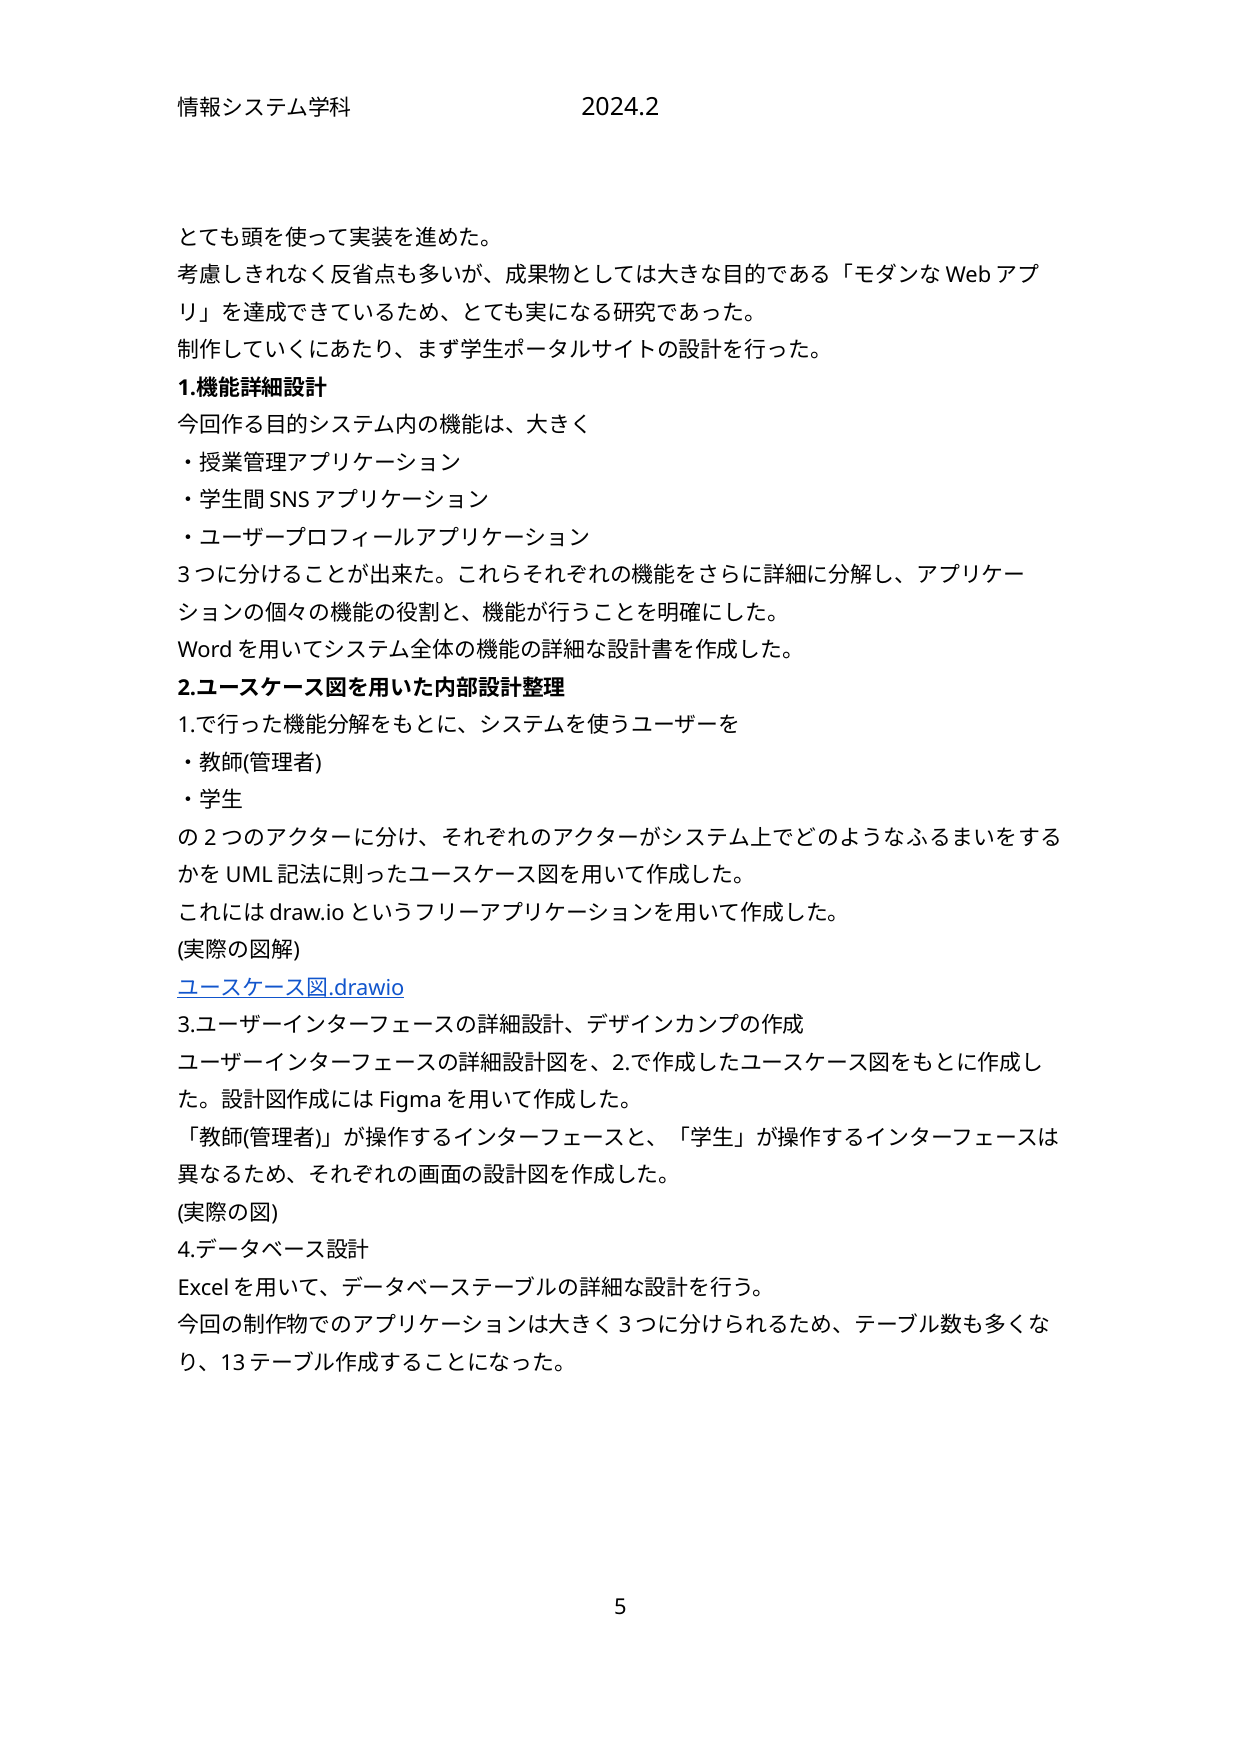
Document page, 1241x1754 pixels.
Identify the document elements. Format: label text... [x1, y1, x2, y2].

text の2つのアクターに分け、それぞれのアクターがシステム上でどのようなふるまいをするかをUML記法に則ったユースケース図を用いて作成した。 [177, 817, 1063, 892]
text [177, 217, 1063, 254]
text Excelを用いて、データベーステーブルの詳細な設計を行う。 [177, 1267, 1063, 1304]
text 考慮しきれなく反省点も多いが、成果物としては大きな目的である「モダンなWebアプリ」を達成できているため、とても実になる研究であった。 [177, 254, 1063, 329]
text 1.で行った機能分解をもとに、システムを使うユーザーを [177, 704, 1063, 742]
text ・ユーザープロフィールアプリケーション [177, 517, 1063, 554]
text ・学生 [177, 779, 1063, 817]
text (実際の図解) [177, 929, 1063, 967]
text 2.ユースケース図を用いた内部設計整理 [177, 667, 1063, 704]
text 4.データベース設計 [177, 1229, 1063, 1267]
text 「教師(管理者)」が操作するインターフェースと、「学生」が操作するインターフェースは異なるため、それぞれの画面の設計図を作成した。 [177, 1117, 1063, 1192]
text ・学生間SNSアプリケーション [177, 479, 1063, 517]
text ユーザーインターフェースの詳細設計図を、2.で作成したユースケース図をもとに作成した。設計図作成にはFigmaを用いて作成した。 [177, 1042, 1063, 1117]
text 3.ユーザーインターフェースの詳細設計、デザインカンプの作成 [177, 1004, 1063, 1042]
text 制作していくにあたり、まず学生ポータルサイトの設計を行った。 [177, 329, 1063, 367]
text 1.機能詳細設計 [177, 367, 1063, 404]
text Wordを用いてシステム全体の機能の詳細な設計書を作成した。 [177, 629, 1063, 667]
text (実際の図) [177, 1192, 1063, 1229]
text 今回の制作物でのアプリケーションは大きく3つに分けられるため、テーブル数も多くなり、13テーブル作成することになった。 [177, 1304, 1063, 1379]
text これにはdraw.ioというフリーアプリケーションを用いて作成した。 [177, 892, 1063, 929]
text ・授業管理アプリケーション [177, 442, 1063, 479]
text ・教師(管理者) [177, 742, 1063, 779]
text 今回作る目的システム内の機能は、大きく [177, 404, 1063, 442]
text 3つに分けることが出来た。これらそれぞれの機能をさらに詳細に分解し、アプリケーションの個々の機能の役割と、機能が行うことを明確にした。 [177, 554, 1063, 629]
text ユースケース図.drawio [177, 967, 1063, 1004]
